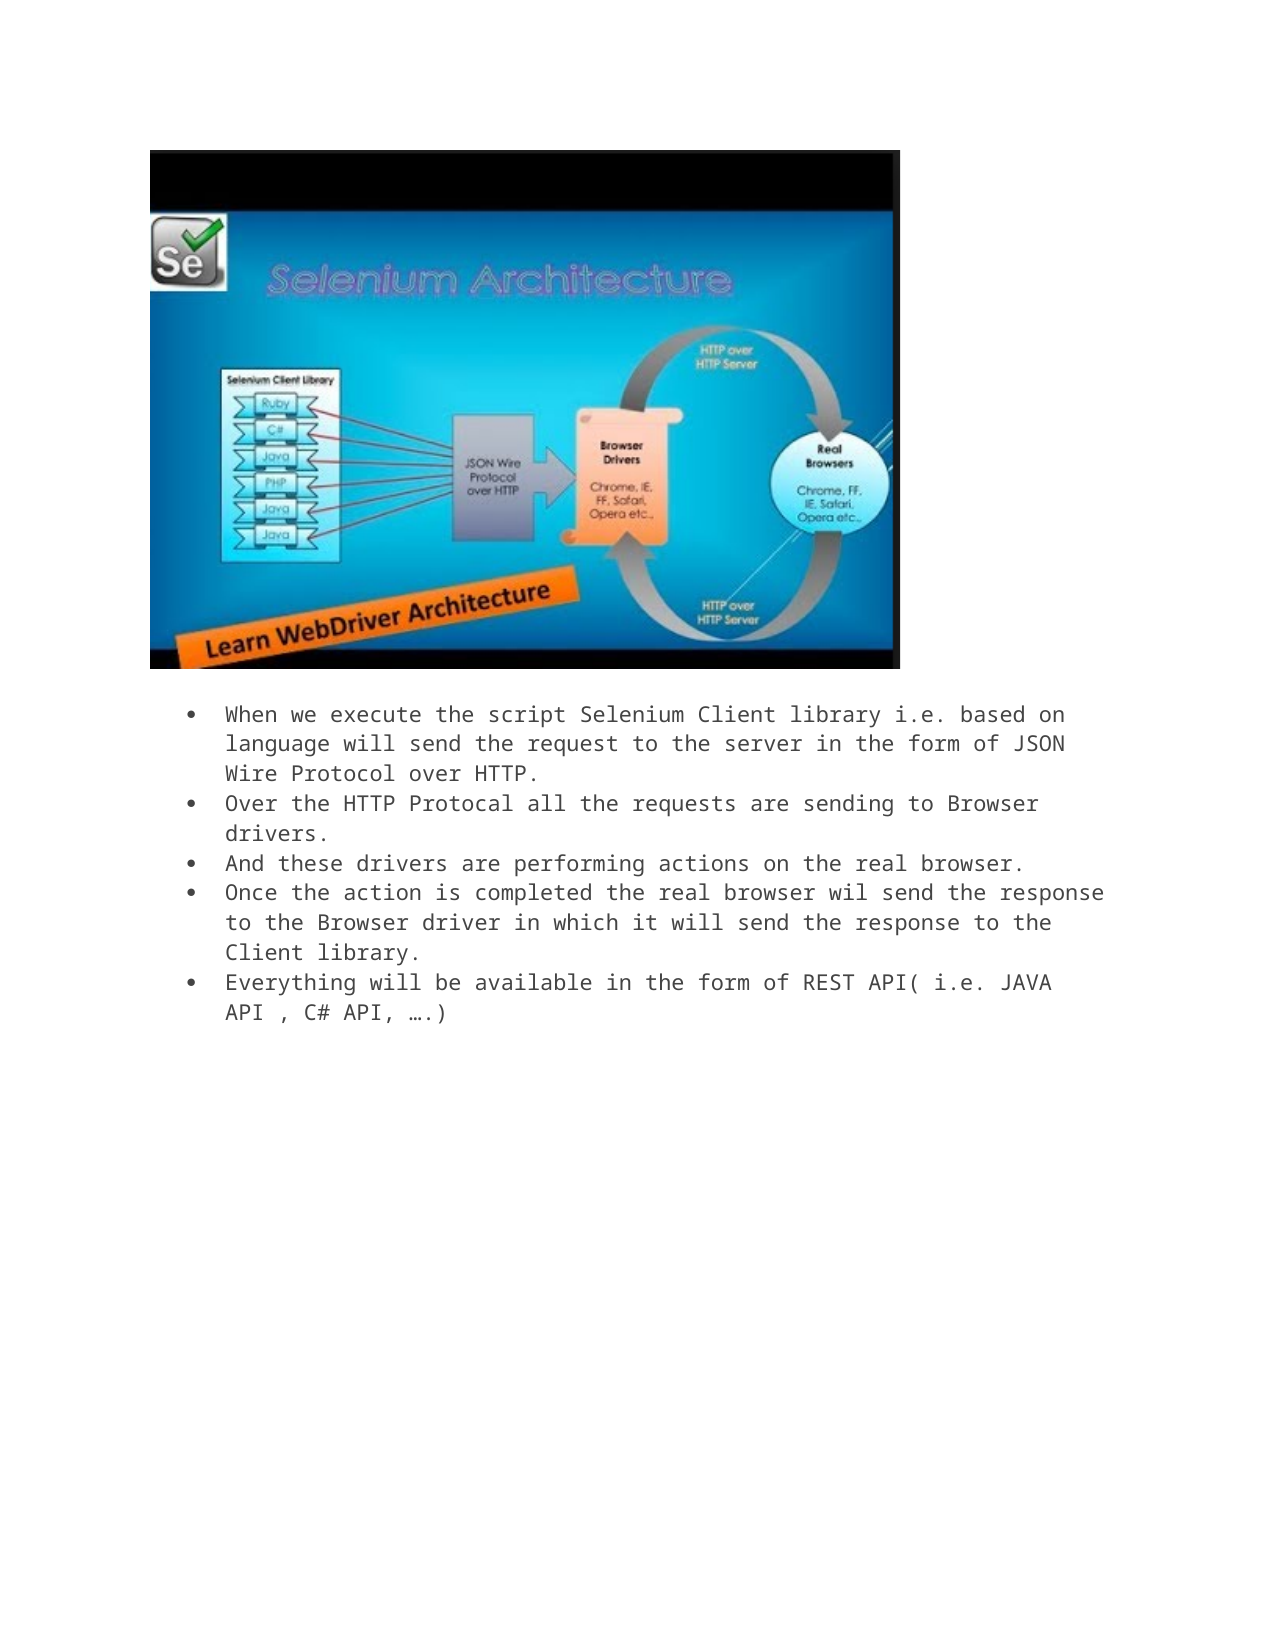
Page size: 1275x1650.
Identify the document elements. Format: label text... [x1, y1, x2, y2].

list Over the HTTP Protocal all the requests are sending to Browser drivers. [187, 788, 1125, 847]
list Everything will be available in the form of REST API( i.e. JAVA API , C# API, ….) [187, 967, 1125, 1026]
list When we execute the script Selenium Client library i.e. based on language will send the request to the server in the form of JSON Wire Protocol over HTTP. [187, 698, 1125, 788]
list And these drivers are performing actions on the real browser. [187, 847, 1125, 877]
list Once the action is completed the real browser wil send the response to the Browser driver in which it will send the response to the Client library. [187, 877, 1125, 967]
picture [150, 150, 901, 669]
